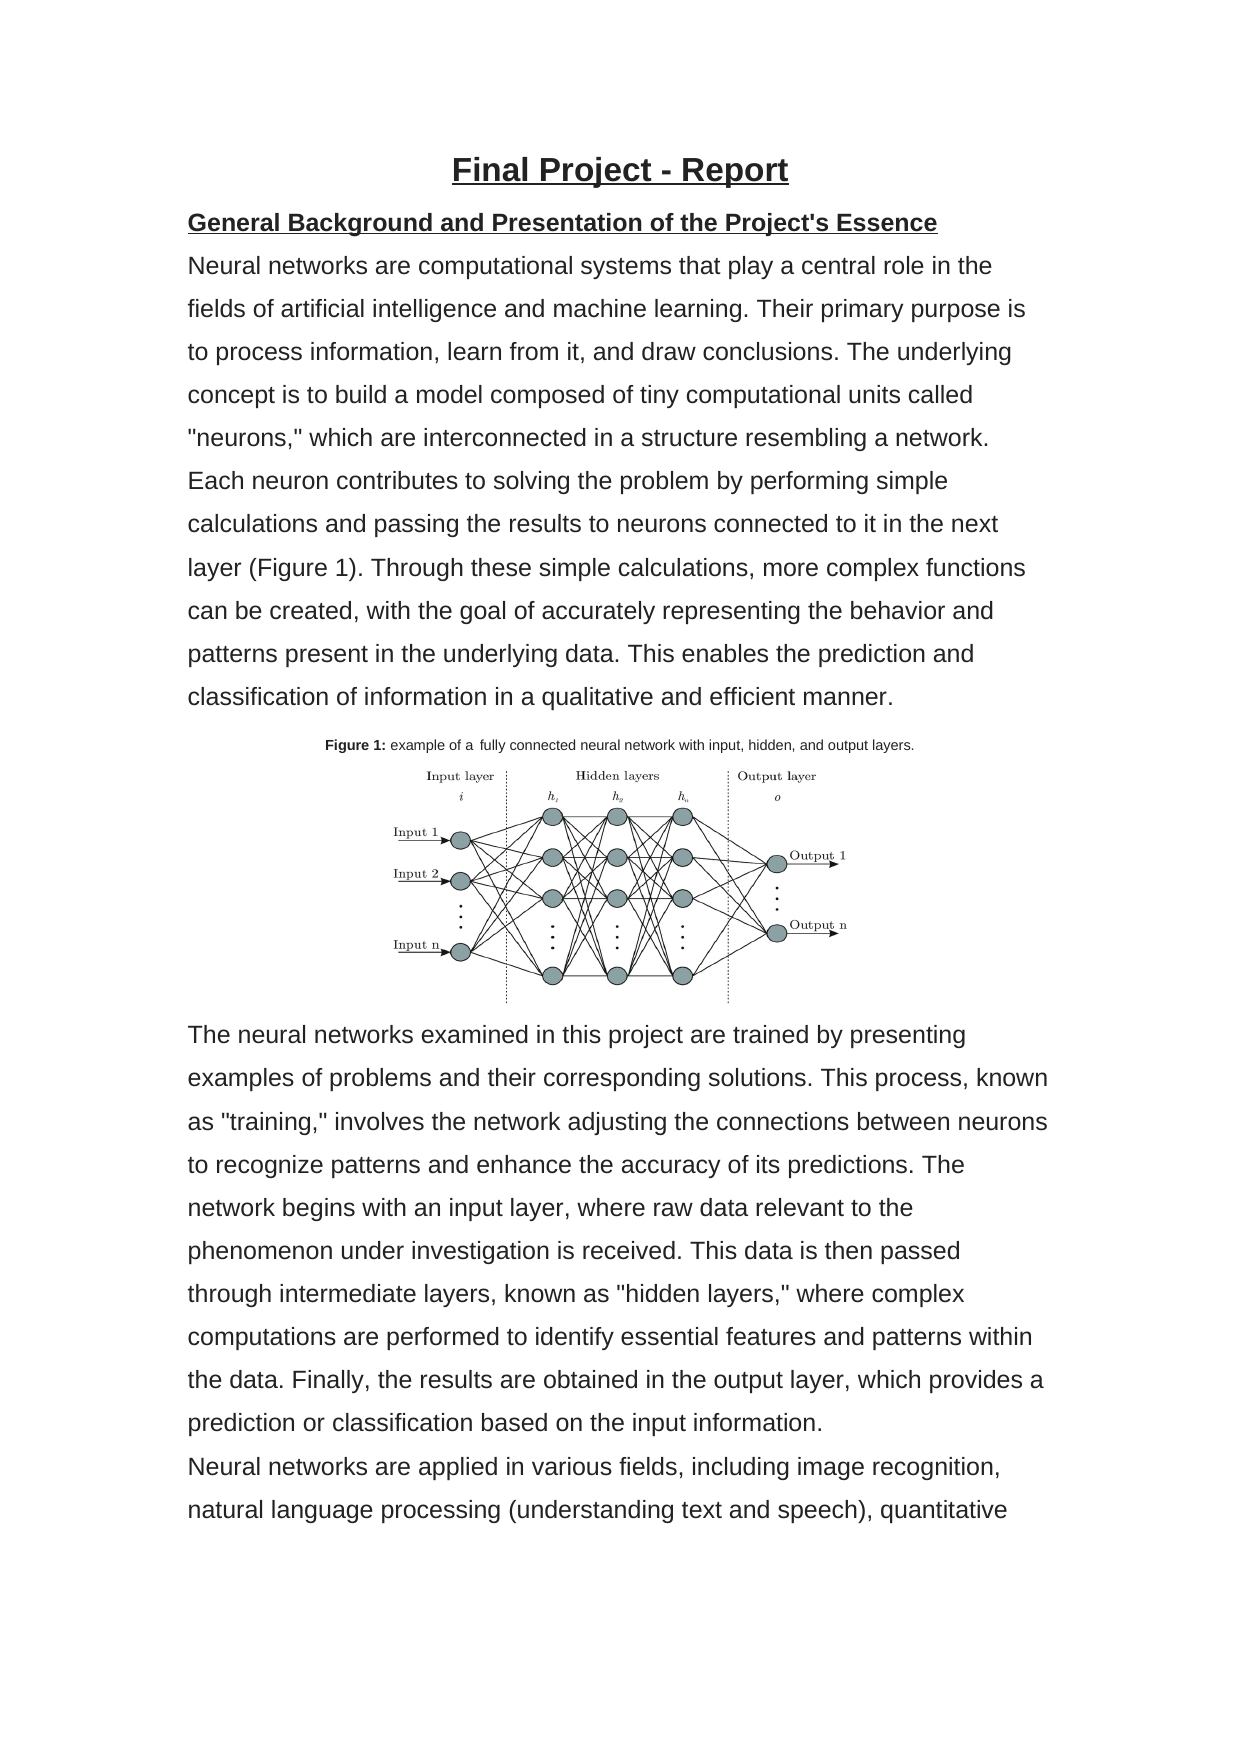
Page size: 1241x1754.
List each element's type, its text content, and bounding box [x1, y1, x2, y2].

text General Background and Presentation of the Project's Essence [187, 208, 1053, 236]
text The neural networks examined in this project are trained by presenting examples of problems and their corresponding solutions. This process, known as "training," involves the network adjusting the connections between neurons to recognize patterns and enhance the accuracy of its predictions. The network begins with an input layer, where raw data relevant to the phenomenon under investigation is received. This data is then passed through intermediate layers, known as "hidden layers," where complex computations are performed to identify essential features and patterns within the data. Finally, the results are obtained in the output layer, which provides a prediction or classification based on the input information. [187, 1020, 1053, 1437]
picture [392, 770, 848, 1004]
text Neural networks are computational systems that play a central role in the fields of artificial intelligence and machine learning. Their primary purpose is to process information, learn from it, and draw conclusions. The underlying concept is to build a model composed of tiny computational units called "neurons," which are interconnected in a structure resembling a network. Each neuron contributes to solving the problem by performing simple calculations and passing the results to neurons connected to it in the next layer (Figure 1). Through these simple calculations, more complex functions can be created, with the goal of accurately representing the behavior and patterns present in the underlying data. This enables the prediction and classification of information in a qualitative and efficient manner. [187, 251, 1053, 711]
text Figure 1: example of a fully connected neural network with input, hidden, and output layers. [187, 725, 1053, 754]
text Final Project - Report [187, 150, 1053, 188]
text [187, 1451, 1053, 1523]
